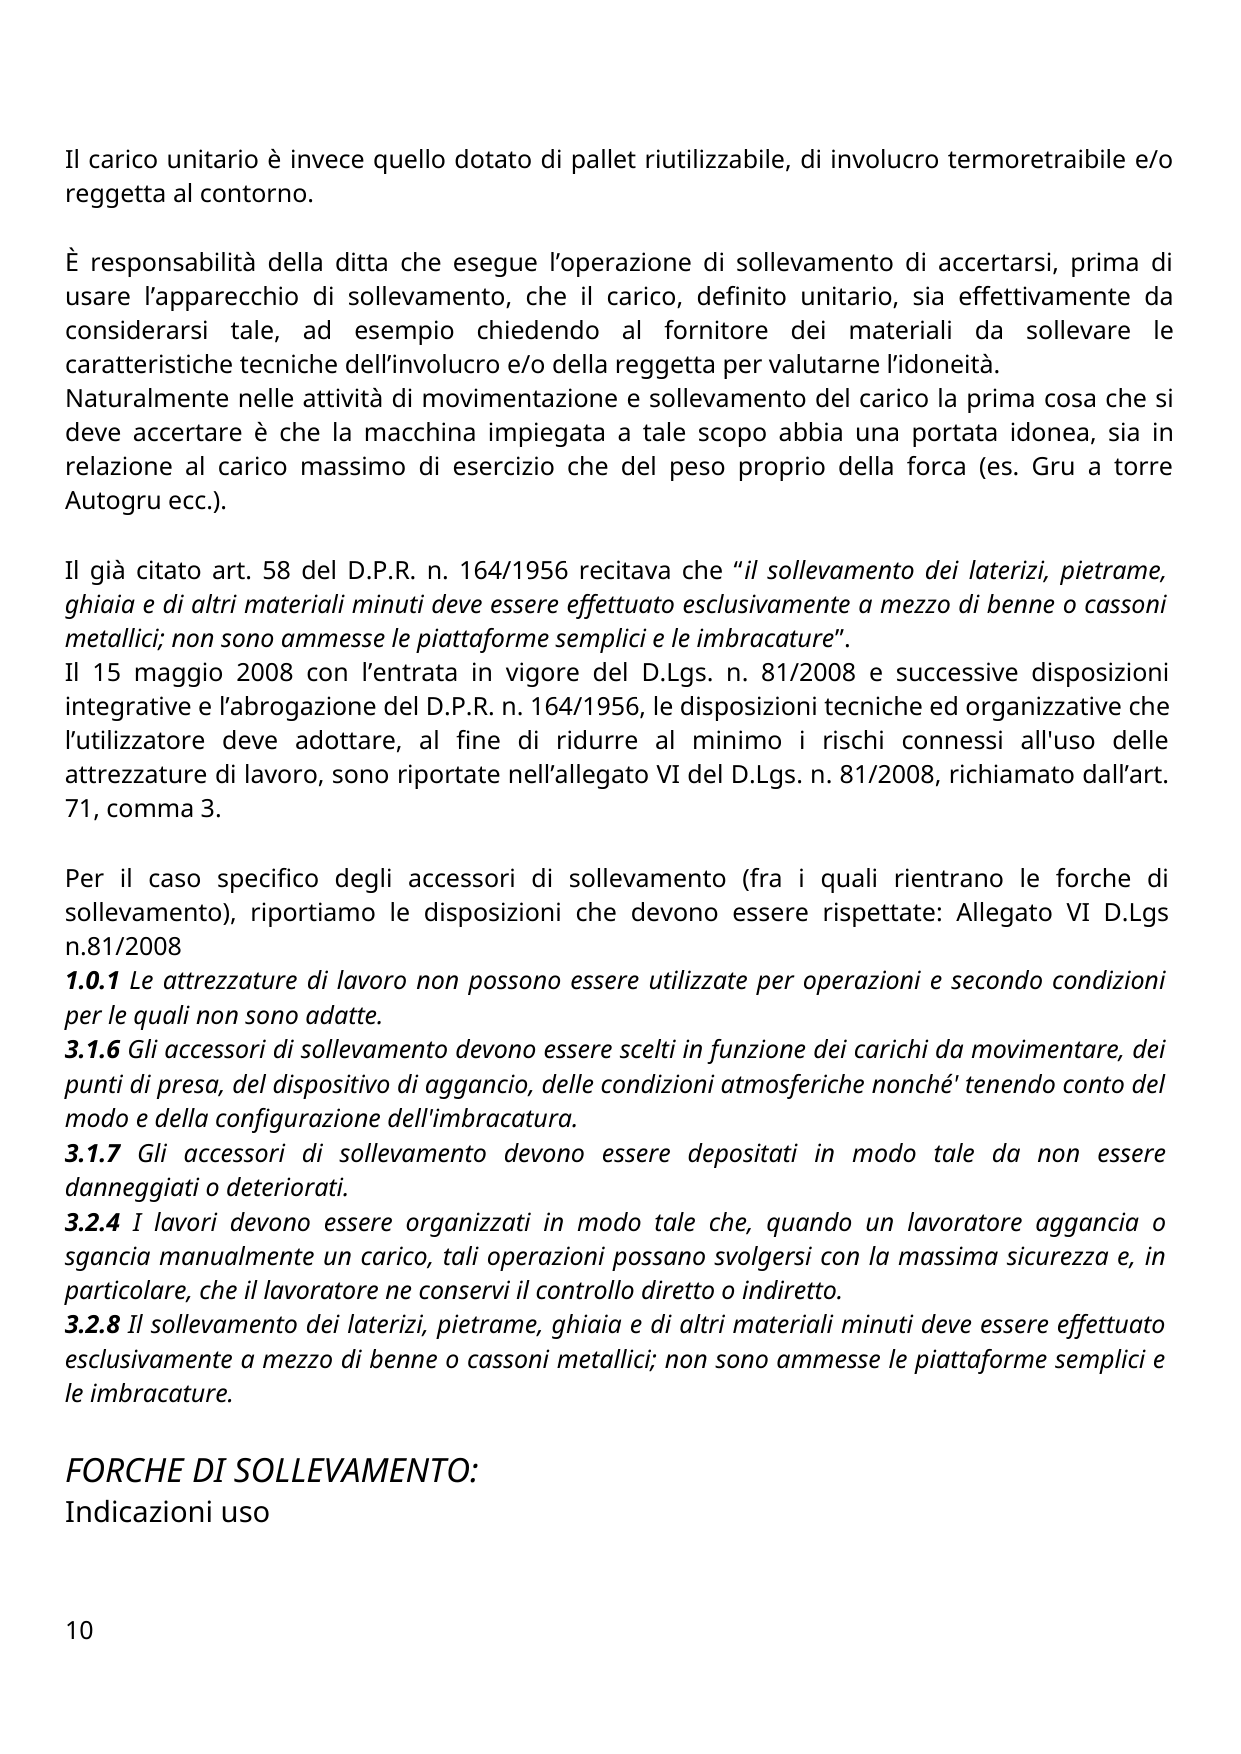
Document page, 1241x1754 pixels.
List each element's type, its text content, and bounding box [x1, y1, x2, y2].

text È responsabilità della ditta che esegue l’operazione di sollevamento di accertarsi, prima di usare l’apparecchio di sollevamento, che il carico, definito unitario, sia effettivamente da considerarsi tale, ad esempio chiedendo al fornitore dei materiali da sollevare le caratteristiche tecniche dell’involucro e/o della reggetta per valutarne l’idoneità. [65, 244, 1175, 380]
text Indicazioni uso [65, 1492, 1175, 1531]
subtitle FORCHE DI SOLLEVAMENTO: [65, 1446, 1175, 1492]
text 3.1.6 Gli accessori di sollevamento devono essere scelti in funzione dei carichi da movimentare, dei punti di presa, del dispositivo di aggancio, delle condizioni atmosferiche nonché' tenendo conto del modo e della configurazione dell'imbracatura. [64, 1032, 1170, 1135]
text Il carico unitario è invece quello dotato di pallet riutilizzabile, di involucro termoretraibile e/o reggetta al contorno. [65, 142, 1175, 210]
text Per il caso specifico degli accessori di sollevamento (fra i quali rientrano le forche di sollevamento), riportiamo le disposizioni che devono essere rispettate: Allegato VI D.Lgs n.81/2008 [64, 861, 1171, 963]
text 1.0.1 Le attrezzature di lavoro non possono essere utilizzate per operazioni e secondo condizioni per le quali non sono adatte. [64, 963, 1170, 1031]
text Il 15 maggio 2008 con l’entrata in vigore del D.Lgs. n. 81/2008 e successive disposizioni integrative e l’abrogazione del D.P.R. n. 164/1956, le disposizioni tecniche ed organizzative che l’utilizzatore deve adottare, al fine di ridurre al minimo i rischi connessi all'uso delle attrezzature di lavoro, sono riportate nell’allegato VI del D.Lgs. n. 81/2008, richiamato dall’art. 71, comma 3. [64, 655, 1171, 825]
text 3.1.7 Gli accessori di sollevamento devono essere depositati in modo tale da non essere danneggiati o deteriorati. [64, 1136, 1170, 1204]
text 3.2.4 I lavori devono essere organizzati in modo tale che, quando un lavoratore aggancia o sgancia manualmente un carico, tali operazioni possano svolgersi con la massima sicurezza e, in particolare, che il lavoratore ne conservi il controllo diretto o indiretto. [64, 1205, 1171, 1307]
text 3.2.8 Il sollevamento dei laterizi, pietrame, ghiaia e di altri materiali minuti deve essere effettuato esclusivamente a mezzo di benne o cassoni metallici; non sono ammesse le piattaforme semplici e le imbracature. [64, 1307, 1170, 1410]
text Il già citato art. 58 del D.P.R. n. 164/1956 recitava che “il sollevamento dei laterizi, pietrame, ghiaia e di altri materiali minuti deve essere effettuato esclusivamente a mezzo di benne o cassoni metallici; non sono ammesse le piattaforme semplici e le imbracature”. [64, 552, 1171, 654]
text Naturalmente nelle attività di movimentazione e sollevamento del carico la prima cosa che si deve accertare è che la macchina impiegata a tale scopo abbia una portata idonea, sia in relazione al carico massimo di esercizio che del peso proprio della forca (es. Gru a torre Autogru ecc.). [65, 380, 1175, 517]
